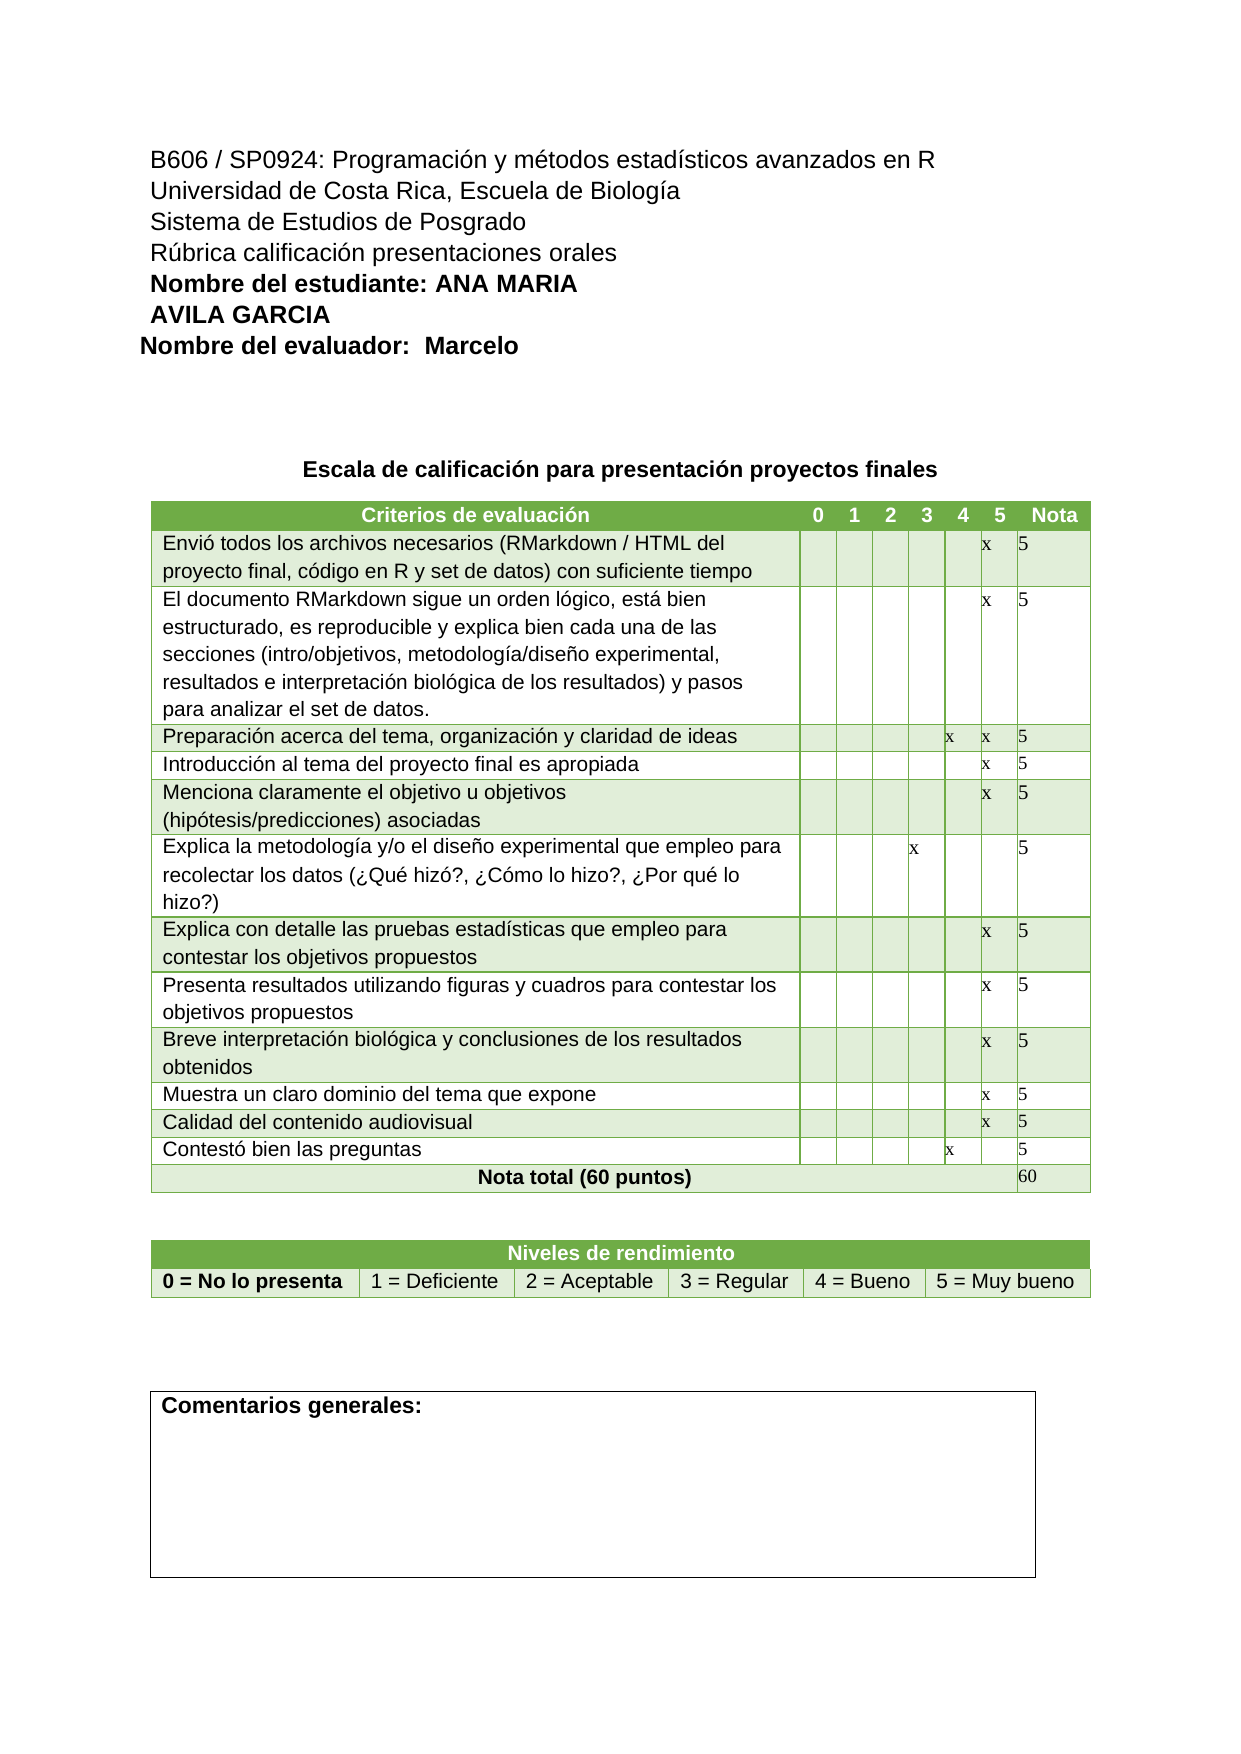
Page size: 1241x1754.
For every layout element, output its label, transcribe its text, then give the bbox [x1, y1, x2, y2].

table_cell [801, 752, 836, 779]
table_cell x [982, 780, 1017, 834]
table_cell [909, 531, 944, 586]
table_cell [946, 973, 981, 1027]
table_cell [946, 918, 981, 971]
table_cell [946, 587, 981, 724]
table_cell [873, 835, 908, 916]
text Sistema de Estudios de Posgrado Rúbrica calificación presentaciones orales [150, 207, 617, 267]
table_cell [801, 780, 836, 834]
table_cell 5 [1018, 835, 1090, 916]
table_cell Introducción al tema del proyecto final es apropiada [152, 752, 799, 779]
table_header 0 [800, 501, 836, 531]
table_cell [946, 752, 981, 779]
table_cell 3 = Regular [669, 1269, 803, 1297]
table_cell El documento RMarkdown sigue un orden lógico, está bien estructurado, es reproducible y explica bien cada una de las secciones (intro/objetivos, metodología/diseño experimental, resultados e interpretación biológica de los resultados) y pasos para analizar el set de datos. [152, 587, 799, 724]
table_cell [873, 780, 908, 834]
table_cell 5 [1018, 587, 1090, 724]
table_cell [873, 587, 908, 724]
title Nombre del evaluador: Marcelo [139, 331, 1103, 360]
table_cell [837, 1028, 872, 1082]
table_cell [837, 725, 872, 751]
table_cell 5 [1018, 752, 1090, 779]
table_cell x [982, 918, 1017, 971]
table_cell x [982, 752, 1017, 779]
table_cell [909, 725, 944, 751]
table_cell [873, 918, 908, 971]
table_header 4 [945, 501, 981, 531]
table_cell Preparación acerca del tema, organización y claridad de ideas [152, 725, 799, 751]
table_cell 5 [1018, 780, 1090, 834]
table_header 2 [872, 501, 909, 531]
table_cell [837, 1138, 872, 1164]
table_header 3 [909, 501, 945, 531]
table_cell x [982, 587, 1017, 724]
table_cell [946, 780, 981, 834]
table_cell Explica la metodología y/o el diseño experimental que empleo para recolectar los datos (¿Qué hizó?, ¿Cómo lo hizo?, ¿Por qué lo hizo?) [152, 835, 799, 916]
table_cell [873, 973, 908, 1027]
table_cell Calidad del contenido audiovisual [152, 1110, 799, 1137]
table_cell [801, 725, 836, 751]
table_cell 5 [1018, 973, 1090, 1027]
table_cell [801, 531, 836, 586]
table_cell [946, 1083, 981, 1109]
table_cell [801, 1083, 836, 1109]
table_cell [946, 835, 981, 916]
table_cell [909, 1110, 944, 1137]
table_cell [909, 752, 944, 779]
table_cell x [946, 725, 981, 751]
table_header Criterios de evaluación [151, 501, 800, 531]
table_cell 5 = Muy bueno [926, 1269, 1090, 1297]
table_cell [873, 725, 908, 751]
table_cell 0 = No lo presenta [152, 1269, 359, 1297]
table_cell [909, 1083, 944, 1109]
table_cell 1 = Deficiente [360, 1269, 514, 1297]
table_cell [909, 1028, 944, 1082]
table_cell [801, 1138, 836, 1164]
table_cell [873, 1138, 908, 1164]
table_cell x [982, 1083, 1017, 1109]
table_cell [801, 918, 836, 971]
table_cell [837, 752, 872, 779]
text Escala de calificación para presentación proyectos finales [301, 456, 940, 482]
table_cell [837, 918, 872, 971]
table_cell x [982, 973, 1017, 1027]
table_cell [909, 780, 944, 834]
table_cell 5 [1018, 725, 1090, 751]
table_cell 5 [1018, 1138, 1090, 1164]
table_cell [801, 587, 836, 724]
text B606 / SP0924: Programación y métodos estadísticos avanzados en R Universidad de Costa Rica, Escuela de Biología [150, 145, 938, 205]
table_cell x [946, 1138, 981, 1164]
table_cell x [982, 725, 1017, 751]
table_cell [946, 1110, 981, 1137]
table_cell x [982, 1110, 1017, 1137]
table_cell Explica con detalle las pruebas estadísticas que empleo para contestar los objetivos propuestos [152, 918, 799, 971]
table_cell Envió todos los archivos necesarios (RMarkdown / HTML del proyecto final, código en R y set de datos) con suficiente tiempo [152, 531, 799, 586]
table_cell [873, 1110, 908, 1137]
table_cell [982, 835, 1017, 916]
table_cell Nota total (60 puntos) [152, 1165, 1017, 1192]
table_cell [801, 1110, 836, 1137]
table_cell [873, 531, 908, 586]
table_header Nota [1018, 501, 1091, 531]
table_cell [909, 1138, 944, 1164]
table_cell [837, 1083, 872, 1109]
table_cell 5 [1018, 918, 1090, 971]
table_header 1 [836, 501, 872, 531]
table_cell [873, 1028, 908, 1082]
table_cell Contestó bien las preguntas [152, 1138, 799, 1164]
table_cell [946, 1028, 981, 1082]
table_cell x [982, 1028, 1017, 1082]
table_cell x [909, 835, 944, 916]
table_cell [837, 587, 872, 724]
table_header 5 [981, 501, 1018, 531]
table_cell [801, 973, 836, 1027]
table_cell Presenta resultados utilizando figuras y cuadros para contestar los objetivos propuestos [152, 973, 799, 1027]
table_cell [837, 973, 872, 1027]
table_cell Muestra un claro dominio del tema que expone [152, 1083, 799, 1109]
table_cell [873, 752, 908, 779]
table_cell Breve interpretación biológica y conclusiones de los resultados obtenidos [152, 1028, 799, 1082]
table_cell [982, 1138, 1017, 1164]
table_cell [909, 587, 944, 724]
text Nombre del estudiante: ANA MARIA AVILA GARCIA [150, 269, 617, 329]
table_cell [946, 531, 981, 586]
table_cell [837, 835, 872, 916]
table_cell [837, 531, 872, 586]
table_cell [837, 780, 872, 834]
table_cell 5 [1018, 1083, 1090, 1109]
table_cell 5 [1018, 531, 1090, 586]
table_cell [837, 1110, 872, 1137]
table_cell [873, 1083, 908, 1109]
table_cell 60 [1018, 1165, 1090, 1192]
table_cell [801, 835, 836, 916]
table_cell [909, 973, 944, 1027]
table_cell Menciona claramente el objetivo u objetivos (hipótesis/predicciones) asociadas [152, 780, 799, 834]
table_cell 5 [1018, 1110, 1090, 1137]
table_cell 4 = Bueno [804, 1269, 925, 1297]
table_header Niveles de rendimiento [151, 1240, 1090, 1269]
table_cell 5 [1018, 1028, 1090, 1082]
table_cell 2 = Aceptable [515, 1269, 668, 1297]
table_cell x [982, 531, 1017, 586]
table_cell [909, 918, 944, 971]
table_cell [801, 1028, 836, 1082]
